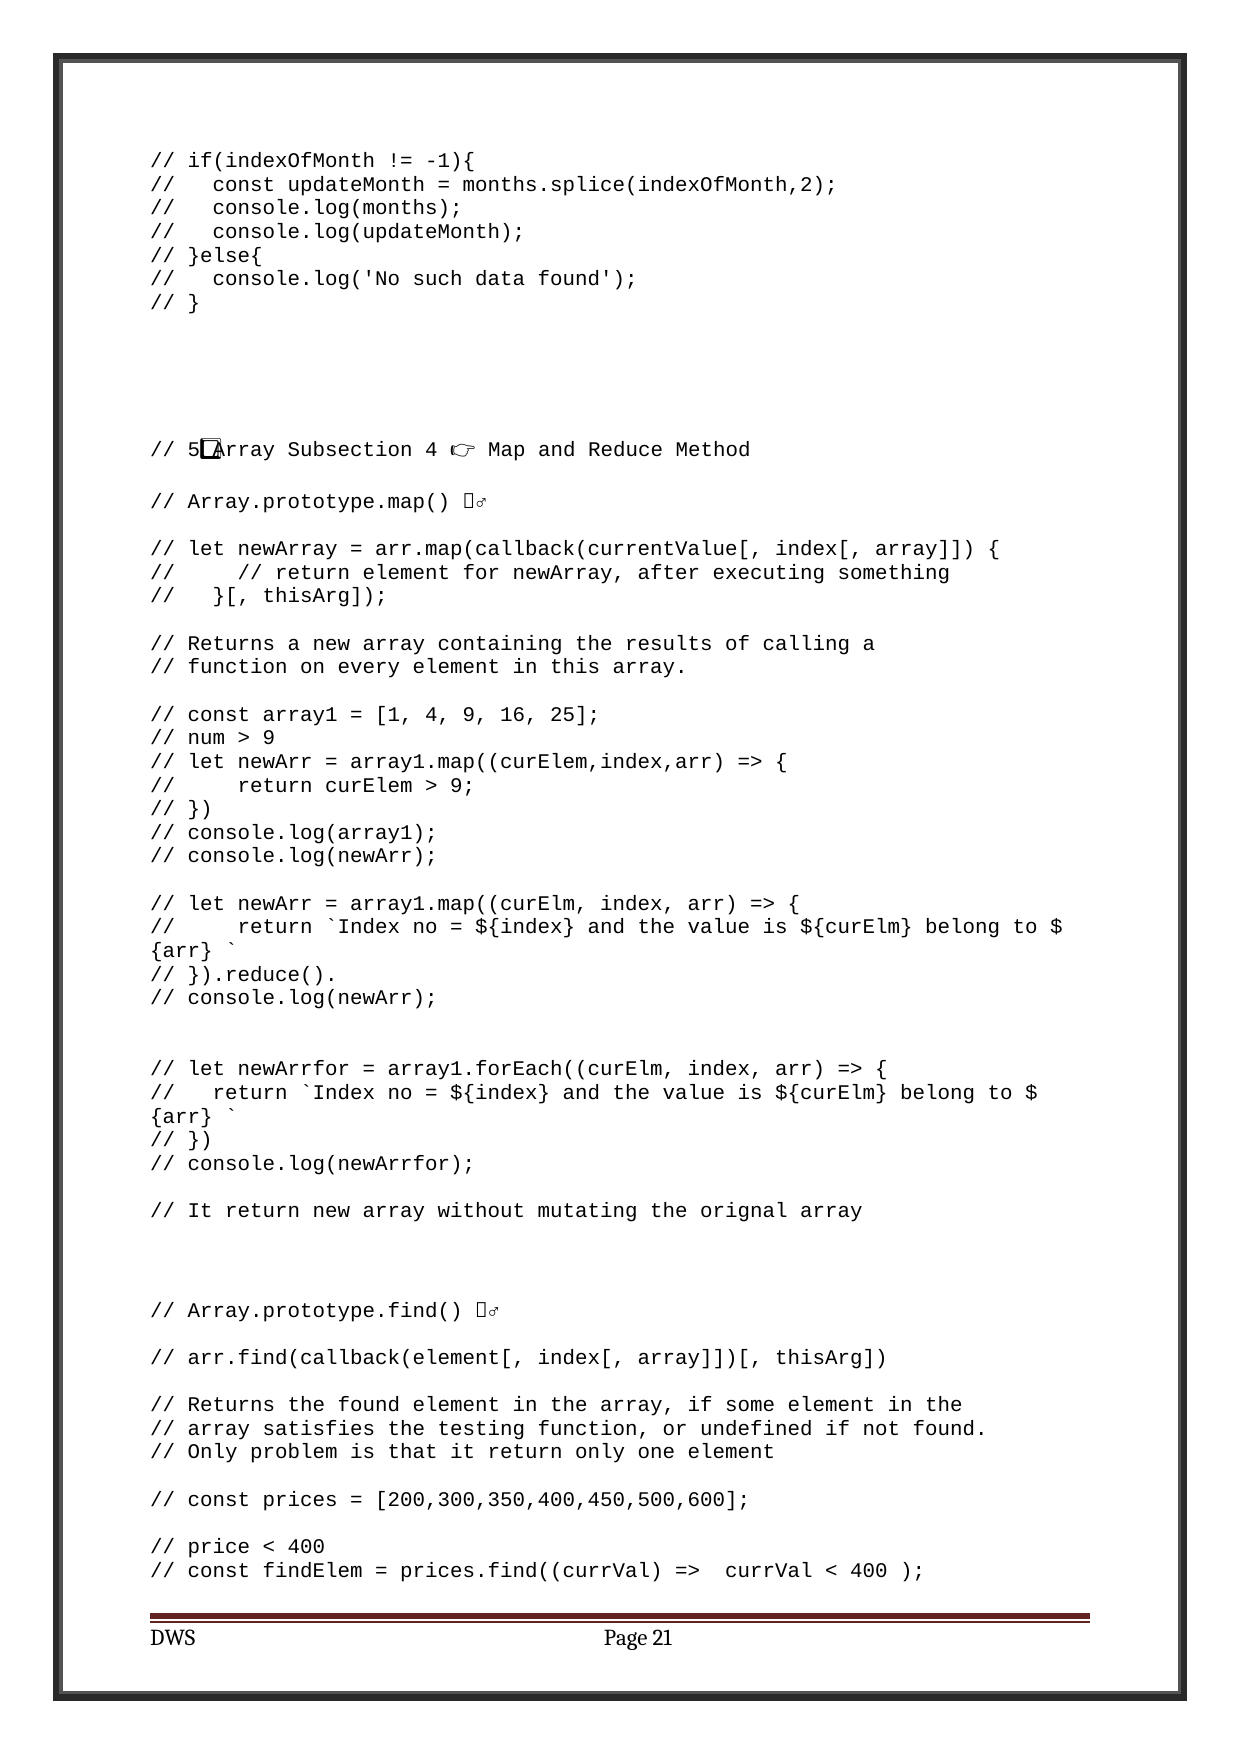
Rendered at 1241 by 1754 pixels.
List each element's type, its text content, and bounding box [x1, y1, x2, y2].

text // console.log('No such data found'); [150, 268, 1090, 292]
text // let newArr = array1.map((curElm, index, arr) => { [150, 893, 1090, 916]
text // return `Index no = ${index} and the value is ${curElm} belong to ${arr} ` [150, 916, 1090, 964]
text // function on every element in this array. [150, 656, 1090, 680]
text // } [150, 292, 1090, 316]
text // const prices = [200,300,350,400,450,500,600]; [150, 1489, 1090, 1512]
text // console.log(array1); [150, 822, 1090, 846]
text // }) [150, 798, 1090, 822]
text // 5️⃣ Array Subsection 4 👉 Map and Reduce Method [150, 434, 1090, 462]
text // arr.find(callback(element[, index[, array]])[, thisArg]) [150, 1347, 1090, 1371]
text // console.log(newArr); [150, 987, 1090, 1011]
text // }) [150, 1129, 1090, 1153]
text // console.log(months); [150, 197, 1090, 221]
text // const array1 = [1, 4, 9, 16, 25]; [150, 704, 1090, 727]
text // let newArr = array1.map((curElem,index,arr) => { [150, 751, 1090, 774]
text // const findElem = prices.find((currVal) => currVal < 400 ); [150, 1560, 1090, 1583]
text // return `Index no = ${index} and the value is ${curElm} belong to ${arr} ` [150, 1082, 1090, 1129]
text // price < 400 [150, 1536, 1090, 1560]
text // }[, thisArg]); [150, 585, 1090, 609]
text // let newArray = arr.map(callback(currentValue[, index[, array]]) { [150, 538, 1090, 562]
text // console.log(newArrfor); [150, 1153, 1090, 1177]
text // array satisfies the testing function, or undefined if not found. [150, 1418, 1090, 1442]
text // Only problem is that it return only one element [150, 1442, 1090, 1465]
text // }).reduce(). [150, 964, 1090, 987]
text // console.log(newArr); [150, 846, 1090, 869]
text // const updateMonth = months.splice(indexOfMonth,2); [150, 174, 1090, 197]
text // // return element for newArray, after executing something [150, 562, 1090, 585]
text // Array.prototype.find() 🙋‍♂️ [150, 1295, 1090, 1323]
text // Returns the found element in the array, if some element in the [150, 1394, 1090, 1418]
text // console.log(updateMonth); [150, 221, 1090, 244]
text // let newArrfor = array1.forEach((curElm, index, arr) => { [150, 1058, 1090, 1082]
text // if(indexOfMonth != -1){ [150, 150, 1090, 174]
text // Array.prototype.map() 🙋‍♂️ [150, 486, 1090, 514]
text // It return new array without mutating the orignal array [150, 1200, 1090, 1224]
text // return curElem > 9; [150, 774, 1090, 798]
text // Returns a new array containing the results of calling a [150, 633, 1090, 656]
text // num > 9 [150, 727, 1090, 751]
text // }else{ [150, 244, 1090, 268]
